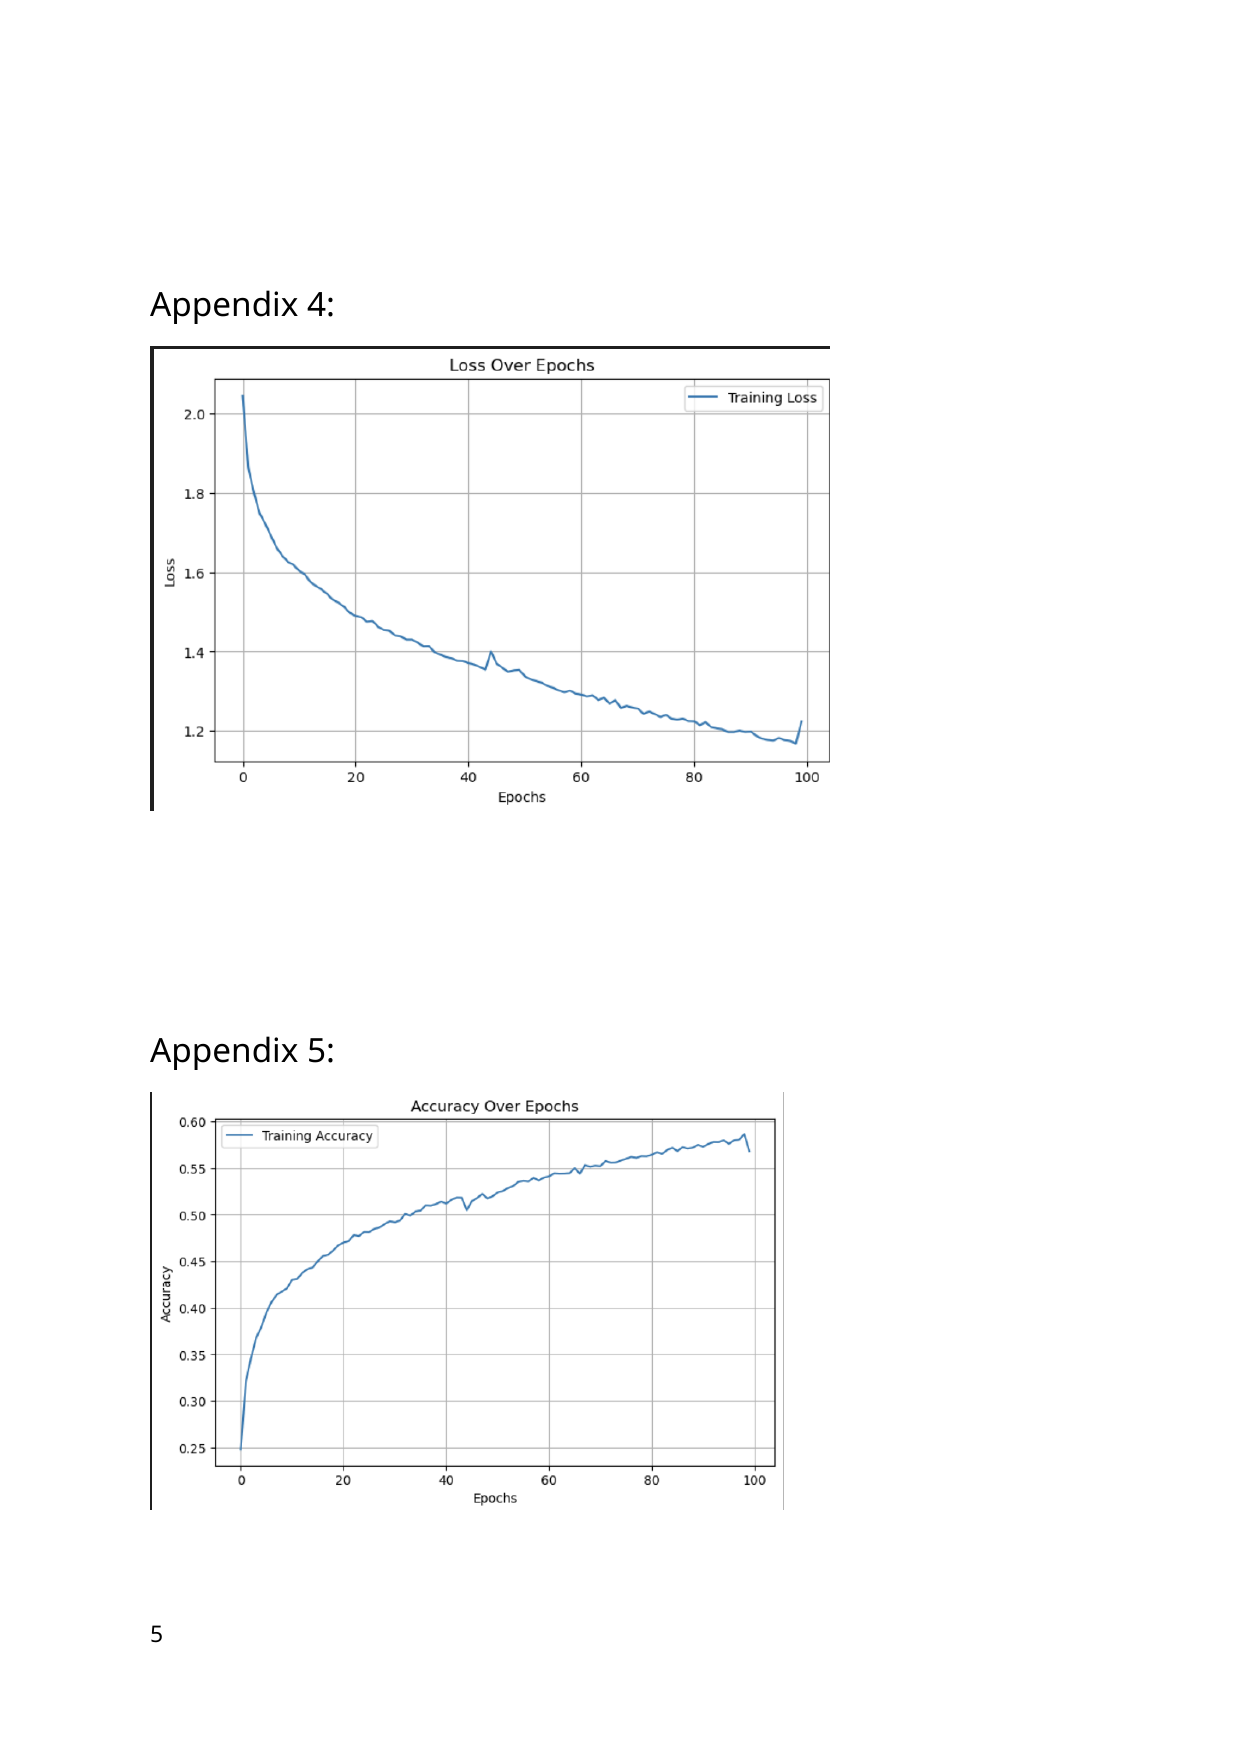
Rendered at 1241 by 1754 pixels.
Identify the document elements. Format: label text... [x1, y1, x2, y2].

picture [150, 1092, 784, 1510]
text Appendix 5: [150, 1027, 1090, 1072]
text Appendix 4: [150, 281, 1090, 327]
picture [150, 346, 830, 811]
